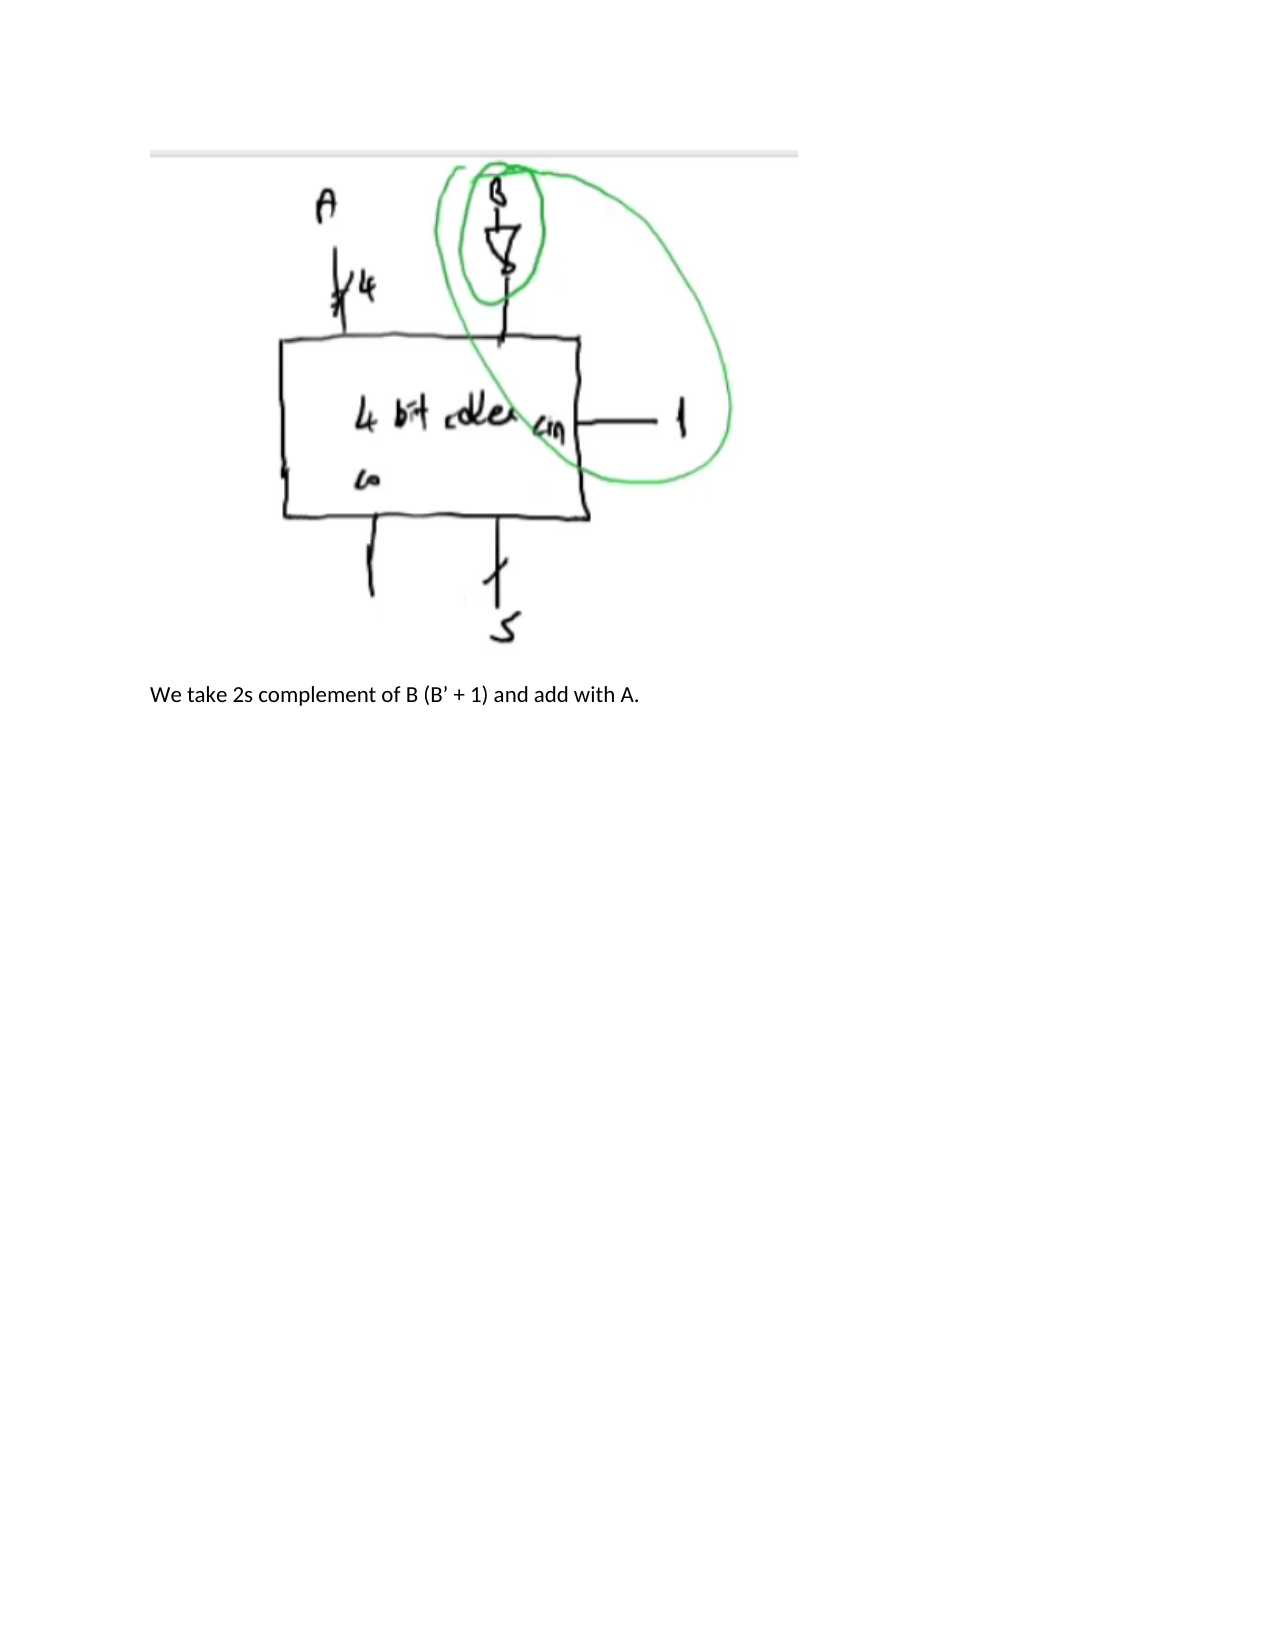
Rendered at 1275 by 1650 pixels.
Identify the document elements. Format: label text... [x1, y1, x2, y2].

text We take 2s complement of B (B’ + 1) and add with A. [150, 680, 1125, 708]
picture [150, 150, 799, 661]
